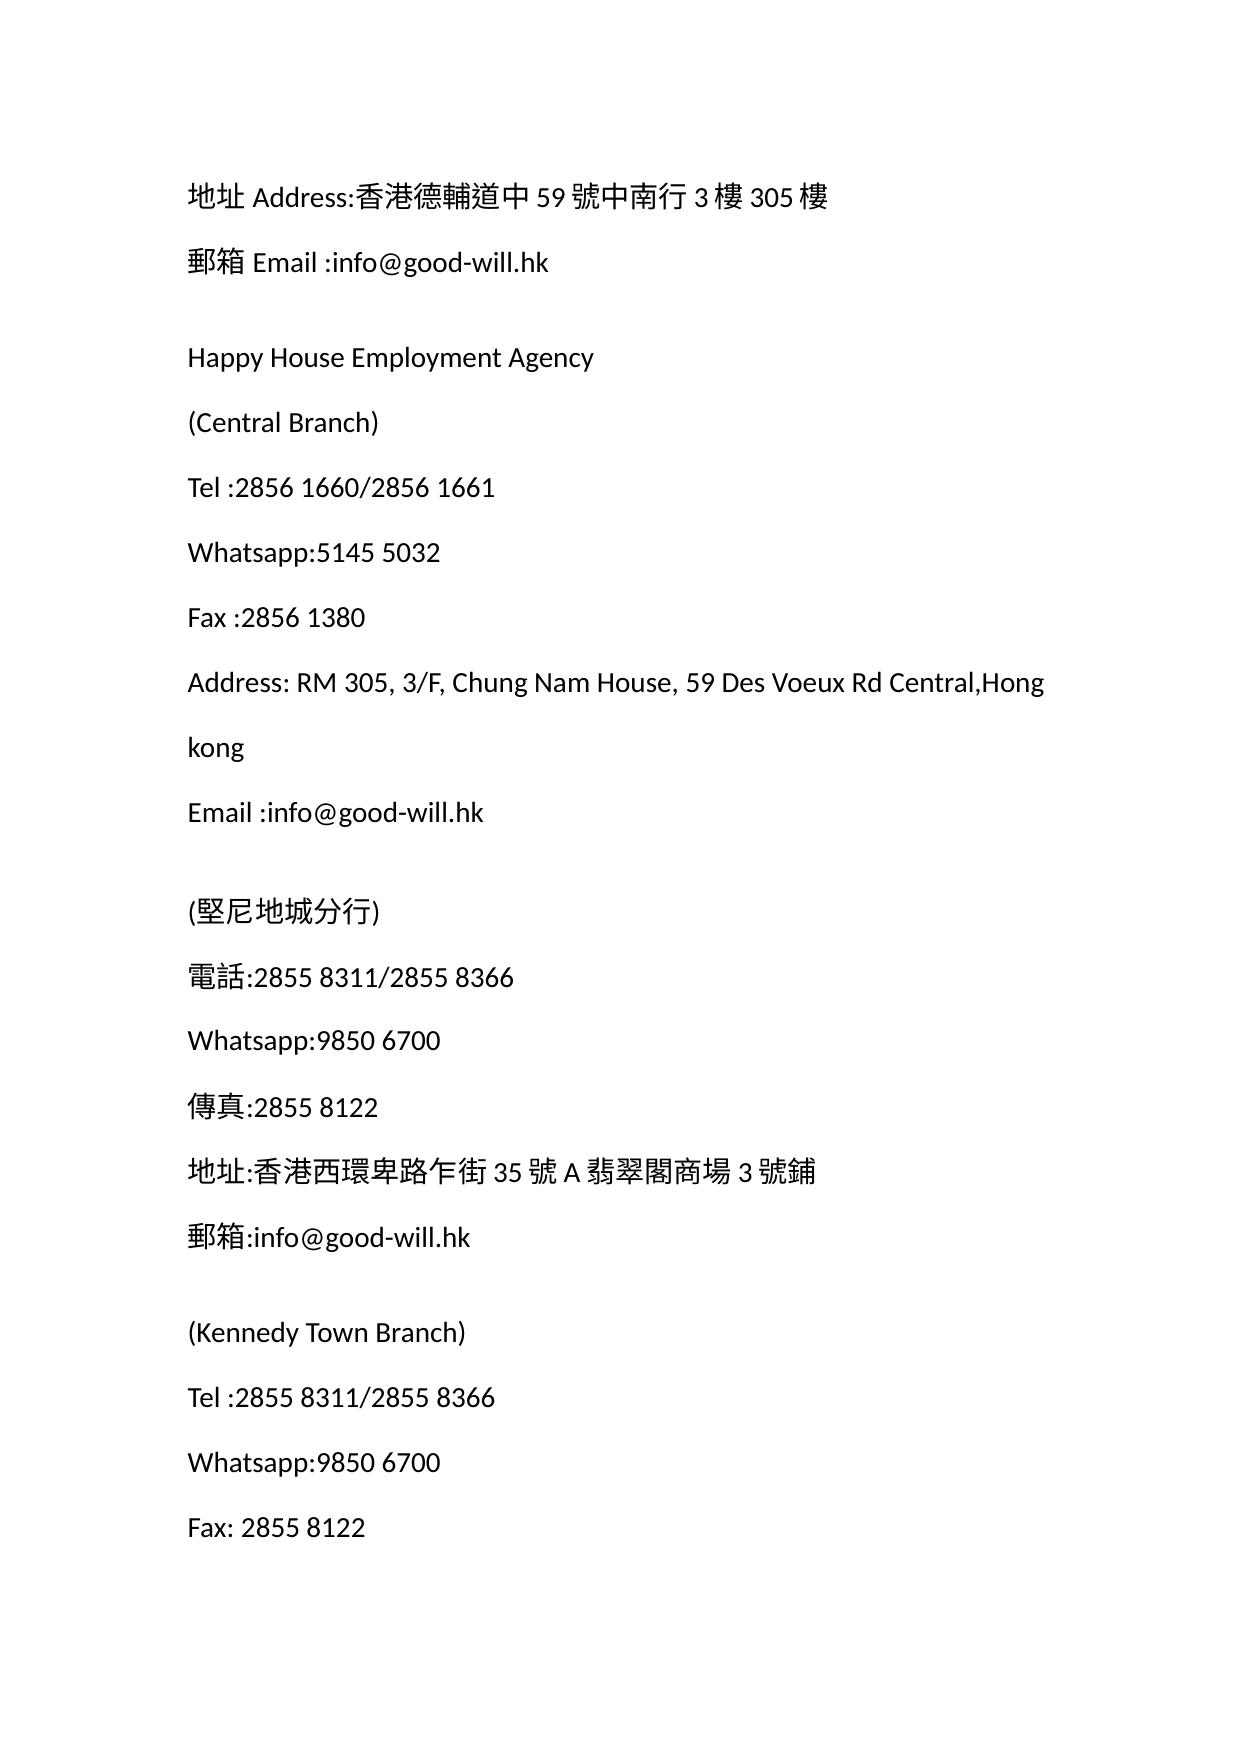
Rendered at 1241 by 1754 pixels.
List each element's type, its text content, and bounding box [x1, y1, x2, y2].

text (Central Branch) [187, 389, 1053, 454]
text Address: RM 305, 3/F, Chung Nam House, 59 Des Voeux Rd Central,Hong kong [187, 649, 1053, 779]
text 地址 Address:香港德輔道中59號中南行3樓305樓 [187, 162, 1053, 227]
text Tel :2855 8311/2855 8366 [187, 1364, 1053, 1429]
text (Kennedy Town Branch) [187, 1299, 1053, 1364]
text 地址:香港西環卑路乍街35號A翡翠閣商場3號鋪 [187, 1137, 1053, 1202]
text Tel :2856 1660/2856 1661 [187, 454, 1053, 519]
text 傳真:2855 8122 [187, 1072, 1053, 1137]
text (堅尼地城分行) [187, 877, 1053, 942]
text Fax :2856 1380 [187, 584, 1053, 649]
text 郵箱 Email :info@good-will.hk [187, 227, 1053, 292]
text Fax: 2855 8122 [187, 1494, 1053, 1559]
text Happy House Employment Agency [187, 324, 1053, 389]
text Whatsapp:9850 6700 [187, 1429, 1053, 1494]
text Email :info@good-will.hk [187, 779, 1053, 844]
text 郵箱:info@good-will.hk [187, 1202, 1053, 1267]
text 電話:2855 8311/2855 8366 [187, 942, 1053, 1007]
text Whatsapp:5145 5032 [187, 519, 1053, 584]
text Whatsapp:9850 6700 [187, 1007, 1053, 1072]
